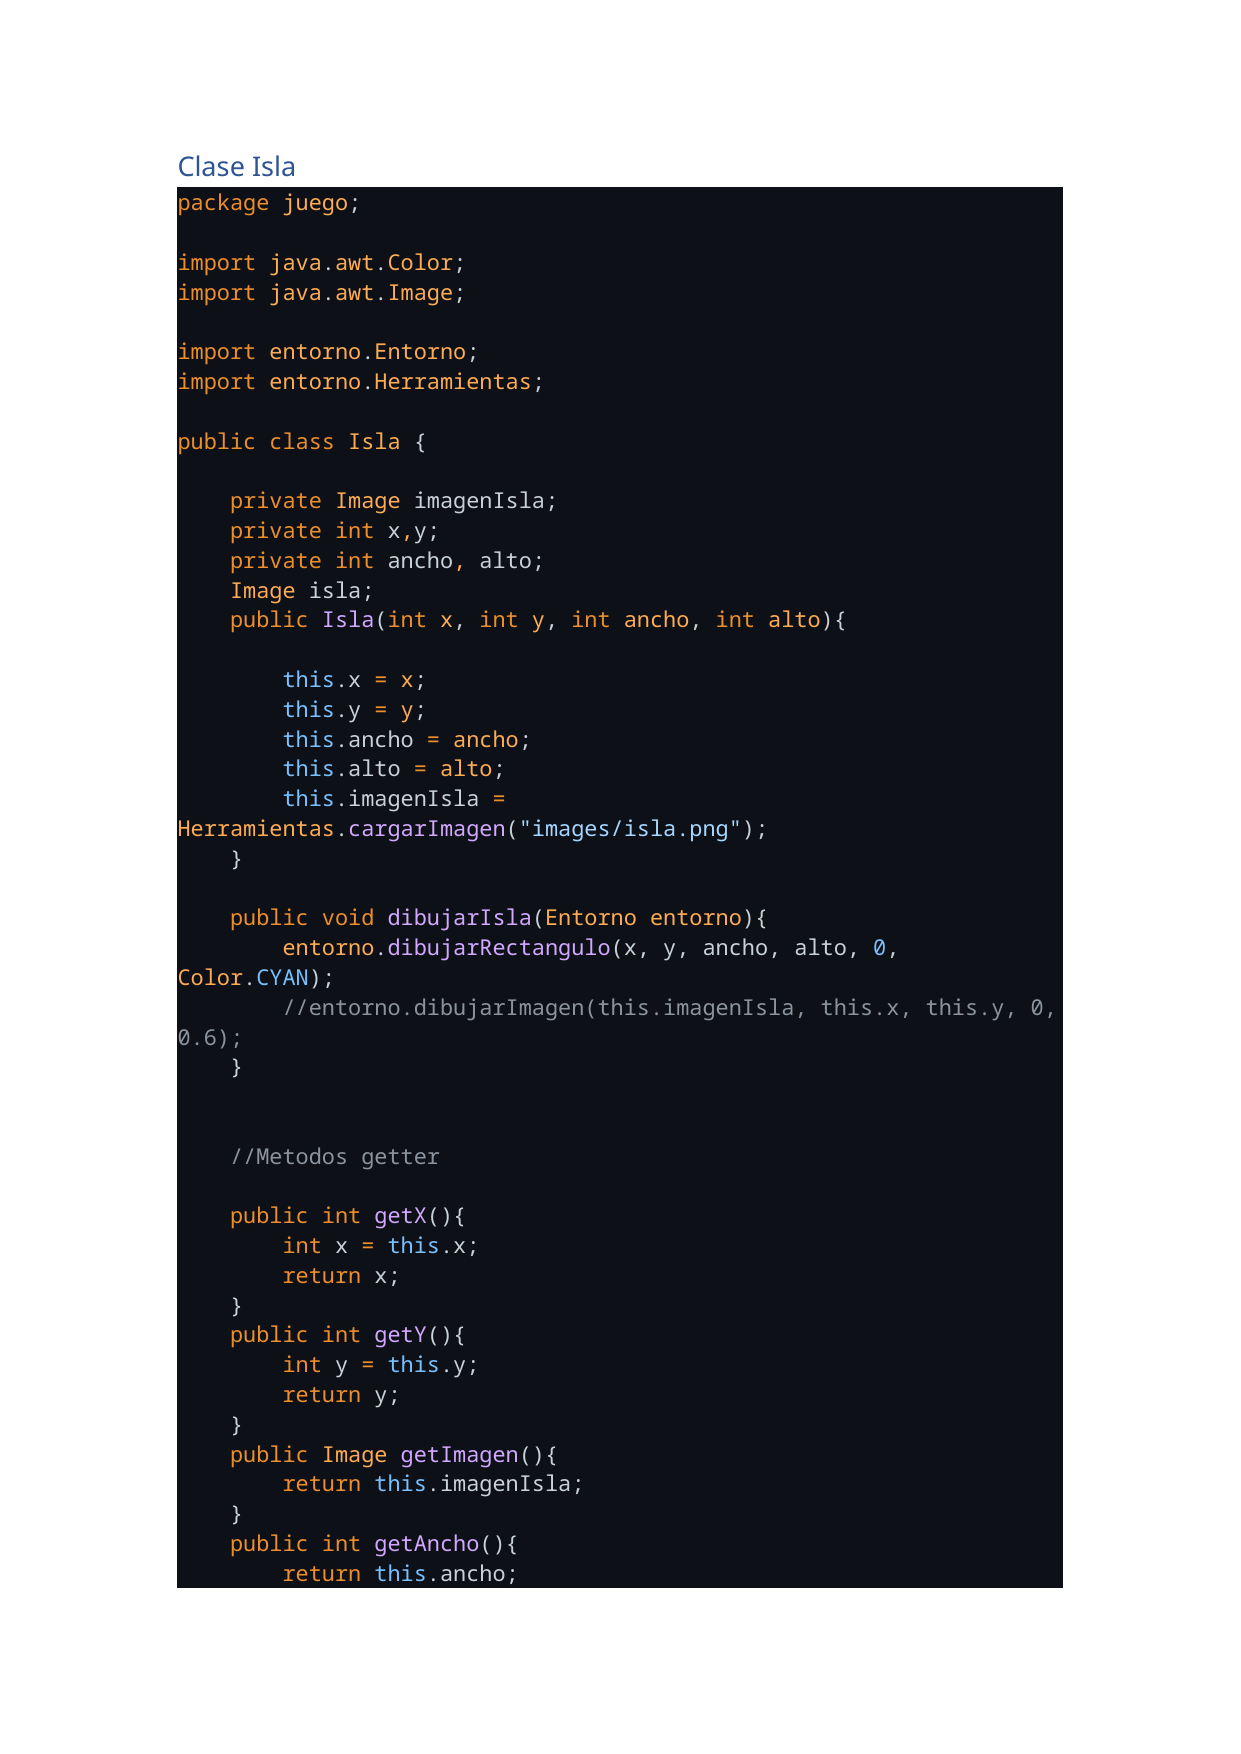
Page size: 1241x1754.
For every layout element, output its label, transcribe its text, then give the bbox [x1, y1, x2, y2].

text this.ancho = ancho; [177, 724, 1063, 753]
text public class Isla { [177, 426, 1063, 456]
text import java.awt.Image; [177, 277, 1063, 307]
text import entorno.Entorno; [177, 336, 1063, 366]
text public Image getImagen(){ [177, 1439, 1063, 1468]
text public void dibujarIsla(Entorno entorno){ [177, 902, 1063, 932]
text public Isla(int x, int y, int ancho, int alto){ [177, 604, 1063, 634]
text private int x,y; [177, 515, 1063, 545]
text private int ancho, alto; [177, 545, 1063, 575]
text } [177, 1409, 1063, 1439]
text this.imagenIsla = Herramientas.cargarImagen("images/isla.png"); [177, 783, 1063, 843]
text public int getY(){ [177, 1319, 1063, 1349]
text this.y = y; [177, 694, 1063, 724]
text public int getAncho(){ [177, 1528, 1063, 1558]
text } [177, 1498, 1063, 1528]
text } [177, 1051, 1063, 1081]
text return y; [177, 1379, 1063, 1409]
text return this.imagenIsla; [177, 1468, 1063, 1498]
text package juego; [177, 187, 1063, 217]
text Image isla; [177, 575, 1063, 604]
text public int getX(){ [177, 1200, 1063, 1230]
text } [177, 843, 1063, 873]
text //entorno.dibujarImagen(this.imagenIsla, this.x, this.y, 0, 0.6); [177, 992, 1063, 1051]
text this.x = x; [177, 664, 1063, 694]
text entorno.dibujarRectangulo(x, y, ancho, alto, 0, Color.CYAN); [177, 932, 1063, 992]
text this.alto = alto; [177, 753, 1063, 783]
text int x = this.x; [177, 1230, 1063, 1260]
text int y = this.y; [177, 1349, 1063, 1379]
text return x; [177, 1260, 1063, 1290]
text import java.awt.Color; [177, 247, 1063, 277]
text return this.ancho; [177, 1558, 1063, 1588]
text //Metodos getter [177, 1141, 1063, 1171]
subtitle Clase Isla [177, 148, 1063, 184]
text } [177, 1290, 1063, 1319]
text private Image imagenIsla; [177, 485, 1063, 515]
text import entorno.Herramientas; [177, 366, 1063, 396]
